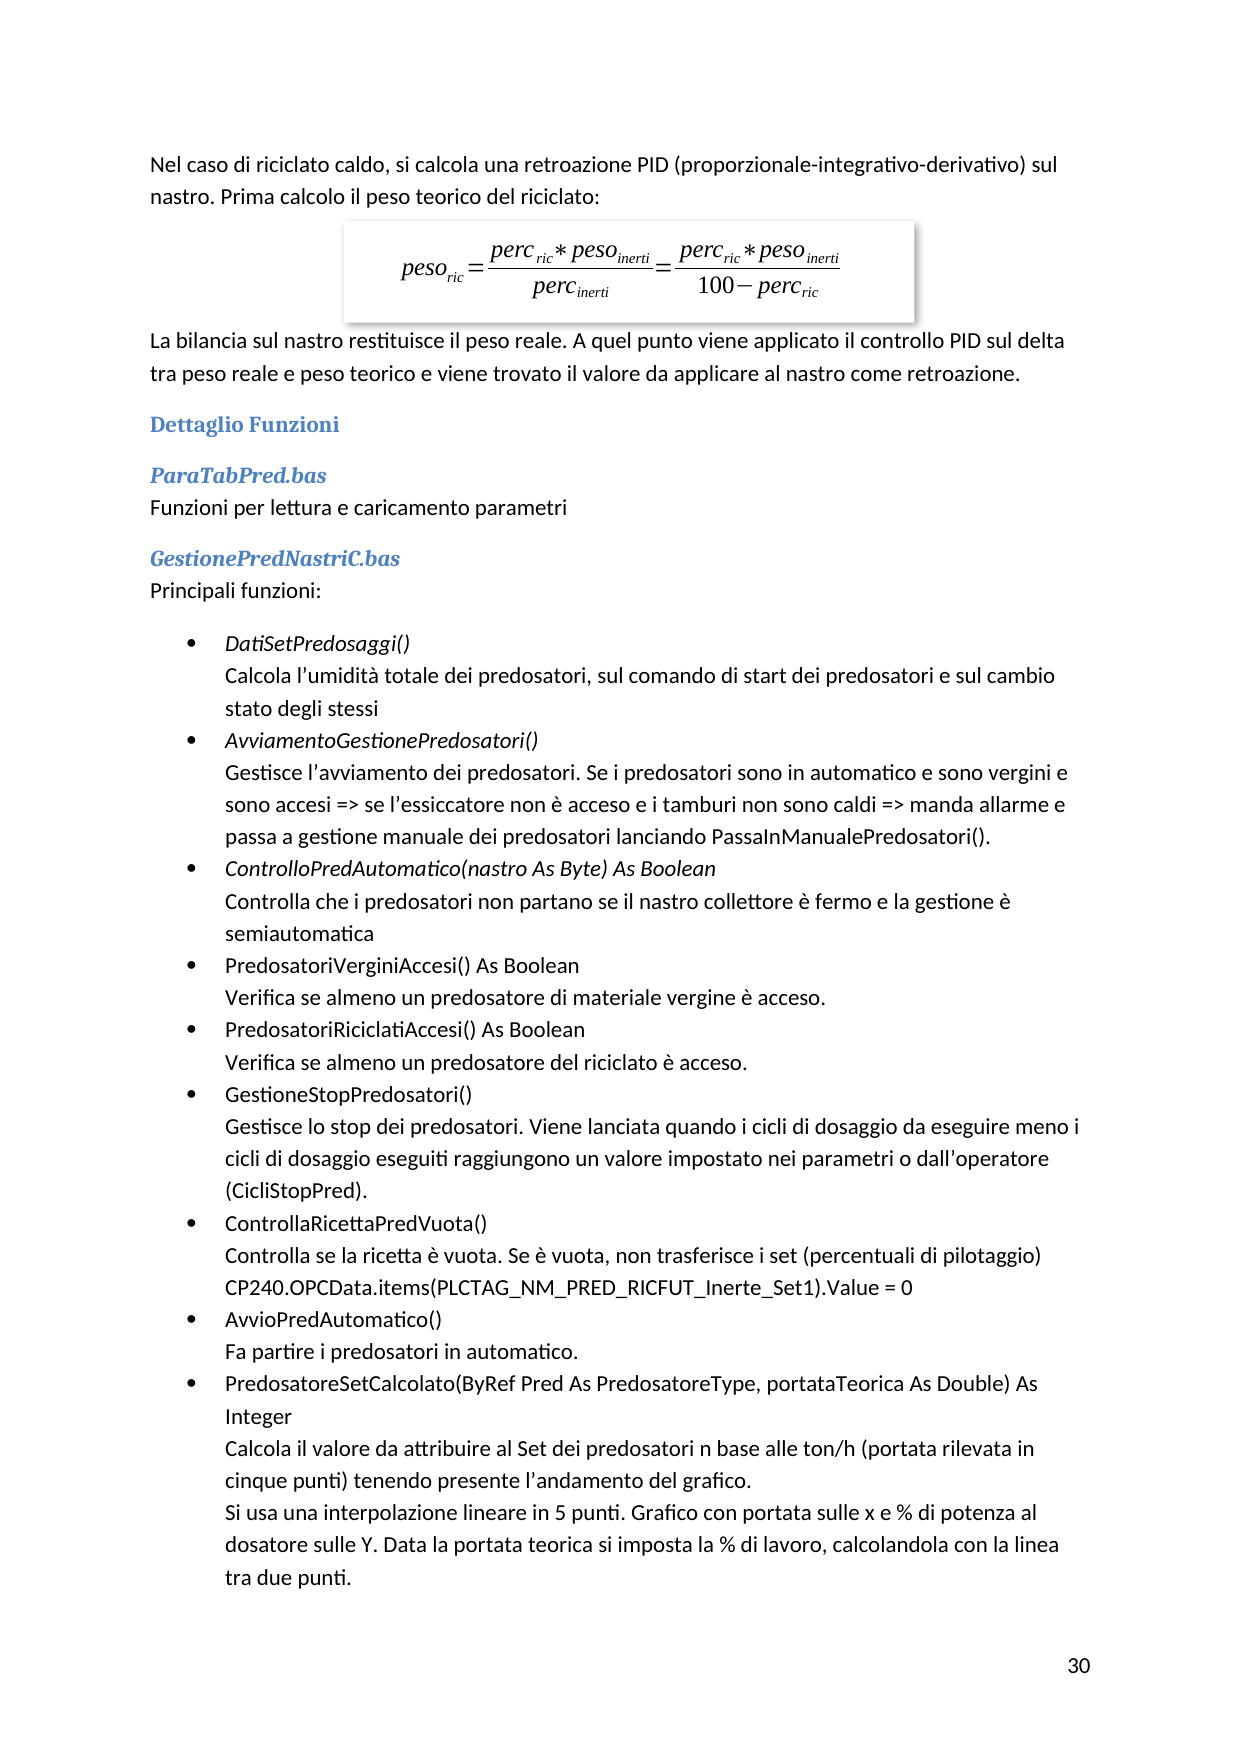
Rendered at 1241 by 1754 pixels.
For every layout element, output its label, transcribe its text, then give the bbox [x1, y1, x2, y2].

list AvvioPredAutomatico() Fa partire i predosatori in automatico. [187, 1305, 1090, 1365]
list ControllaRicettaPredVuota() Controlla se la ricetta è vuota. Se è vuota, non trasferisce i set (percentuali di pilotaggio) CP240.OPCData.items(PLCTAG_NM_PRED_RICFUT_Inerte_Set1).Value = 0 [187, 1209, 1090, 1301]
list AvviamentoGestionePredosatori() Gestisce l’avviamento dei predosatori. Se i predosatori sono in automatico e sono vergini e sono accesi => se l’essiccatore non è acceso e i tamburi non sono caldi => manda allarme e passa a gestione manuale dei predosatori lanciando PassaInManualePredosatori(). [187, 726, 1090, 850]
subtitle GestionePredNastriC.bas [150, 546, 1090, 572]
list ControlloPredAutomatico(nastro As Byte) As Boolean Controlla che i predosatori non partano se il nastro collettore è fermo e la gestione è semiautomatica [187, 854, 1090, 947]
subtitle ParaTabPred.bas [150, 463, 1090, 489]
text Principali funzioni: [150, 576, 1090, 604]
list PredosatoriVerginiAccesi() As Boolean Verifica se almeno un predosatore di materiale vergine è acceso. [187, 951, 1090, 1011]
list DatiSetPredosaggi() Calcola l’umidità totale dei predosatori, sul comando di start dei predosatori e sul cambio stato degli stessi [187, 629, 1090, 722]
text Nel caso di riciclato caldo, si calcola una retroazione PID (proporzionale-integrativo-derivativo) sul nastro. Prima calcolo il peso teorico del riciclato: [150, 150, 1090, 210]
list GestioneStopPredosatori() Gestisce lo stop dei predosatori. Viene lanciata quando i cicli di dosaggio da eseguire meno i cicli di dosaggio eseguiti raggiungono un valore impostato nei parametri o dall’operatore (CicliStopPred). [187, 1080, 1090, 1204]
list PredosatoriRiciclatiAccesi() As Boolean Verifica se almeno un predosatore del riciclato è acceso. [187, 1016, 1090, 1076]
text Funzioni per lettura e caricamento parametri [150, 493, 1090, 521]
text La bilancia sul nastro restituisce il peso reale. A quel punto viene applicato il controllo PID sul delta tra peso reale e peso teorico e viene trovato il valore da applicare al nastro come retroazione. [150, 327, 1090, 387]
subtitle Dettaglio Funzioni [150, 412, 1090, 438]
